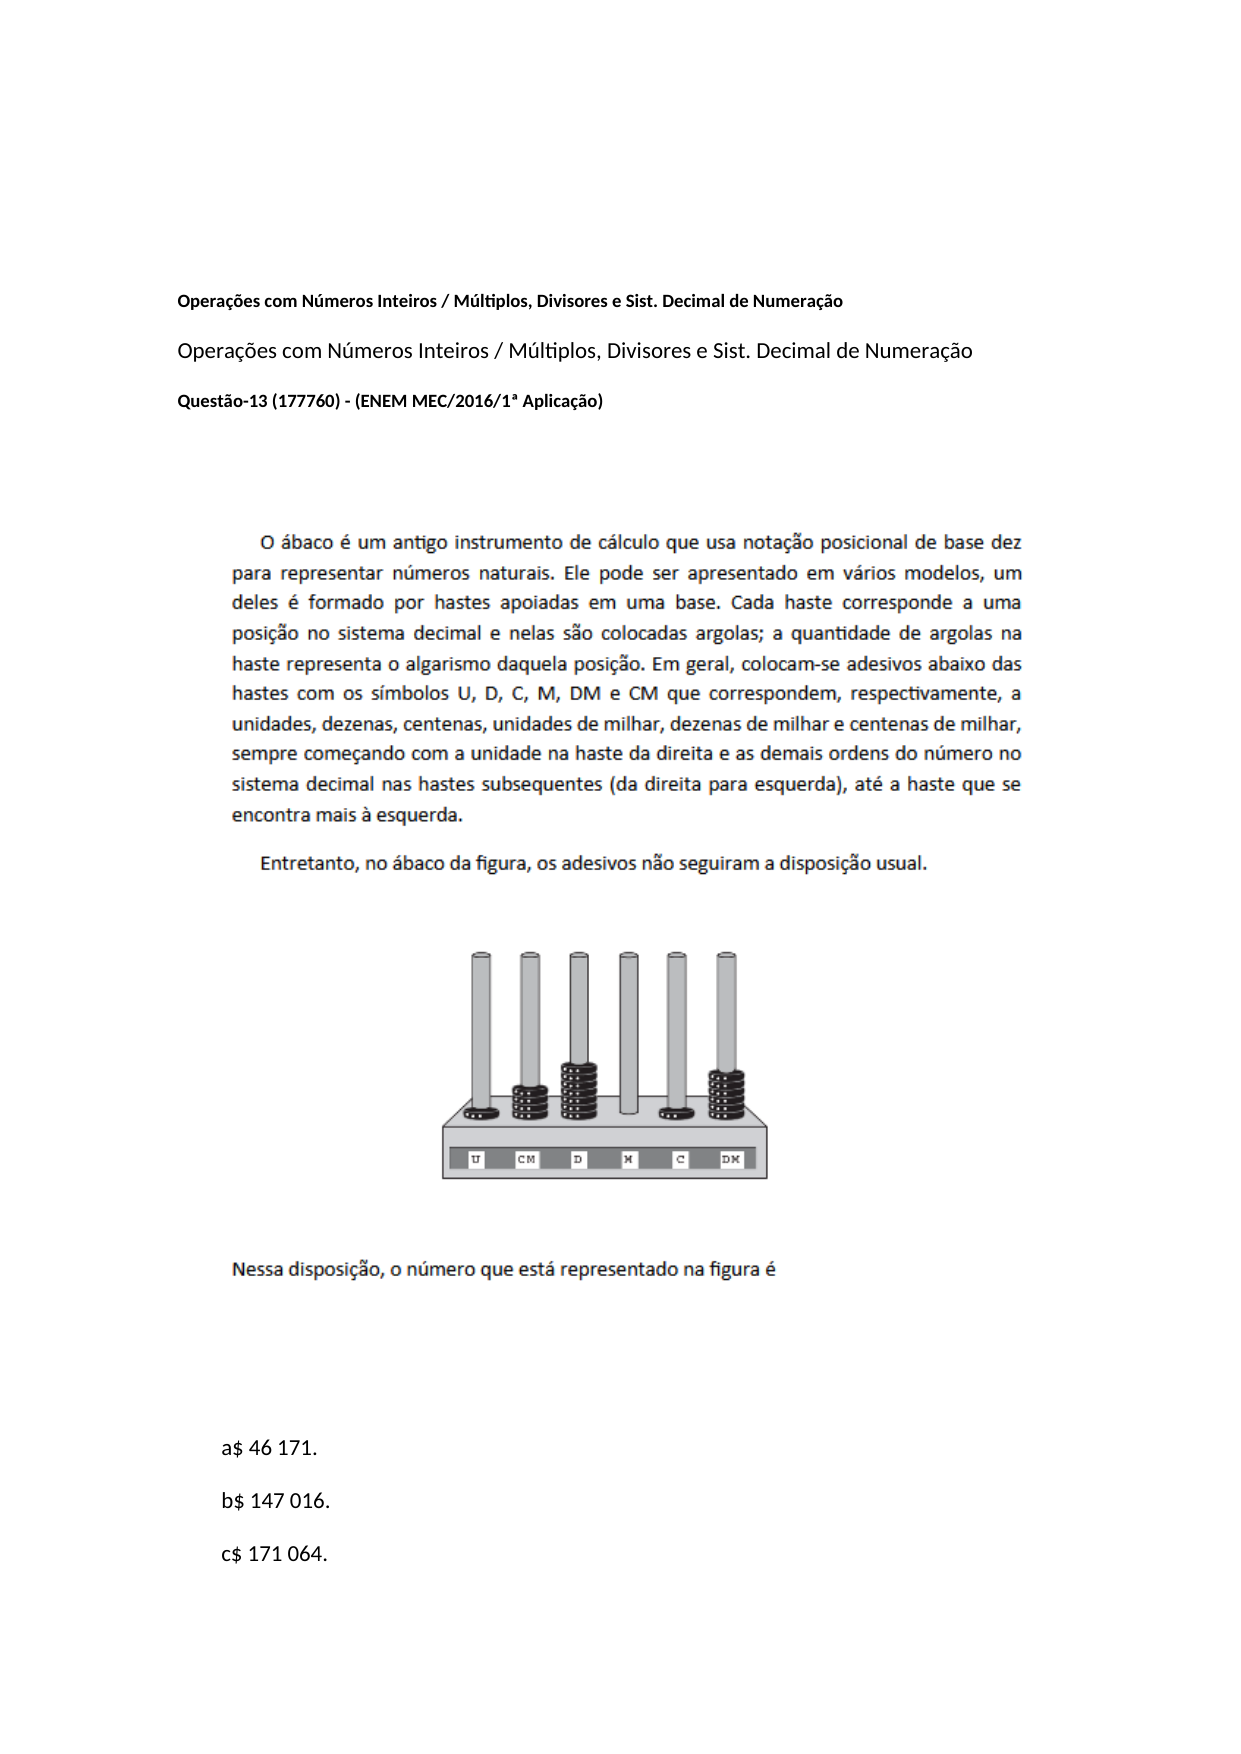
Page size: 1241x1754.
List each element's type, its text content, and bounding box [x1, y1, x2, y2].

text Operações com Números Inteiros / Múltiplos, Divisores e Sist. Decimal de Numeração [177, 336, 1063, 364]
text a$ 46 171. [221, 1433, 1063, 1461]
text Operações com Números Inteiros / Múltiplos, Divisores e Sist. Decimal de Numeração [177, 289, 1063, 312]
text b$ 147 016. [221, 1486, 1063, 1514]
picture [199, 489, 1042, 1298]
text c$ 171 064. [221, 1539, 1063, 1567]
text Questão-13 (177760) - (ENEM MEC/2016/1ª Aplicação) [177, 389, 1063, 412]
